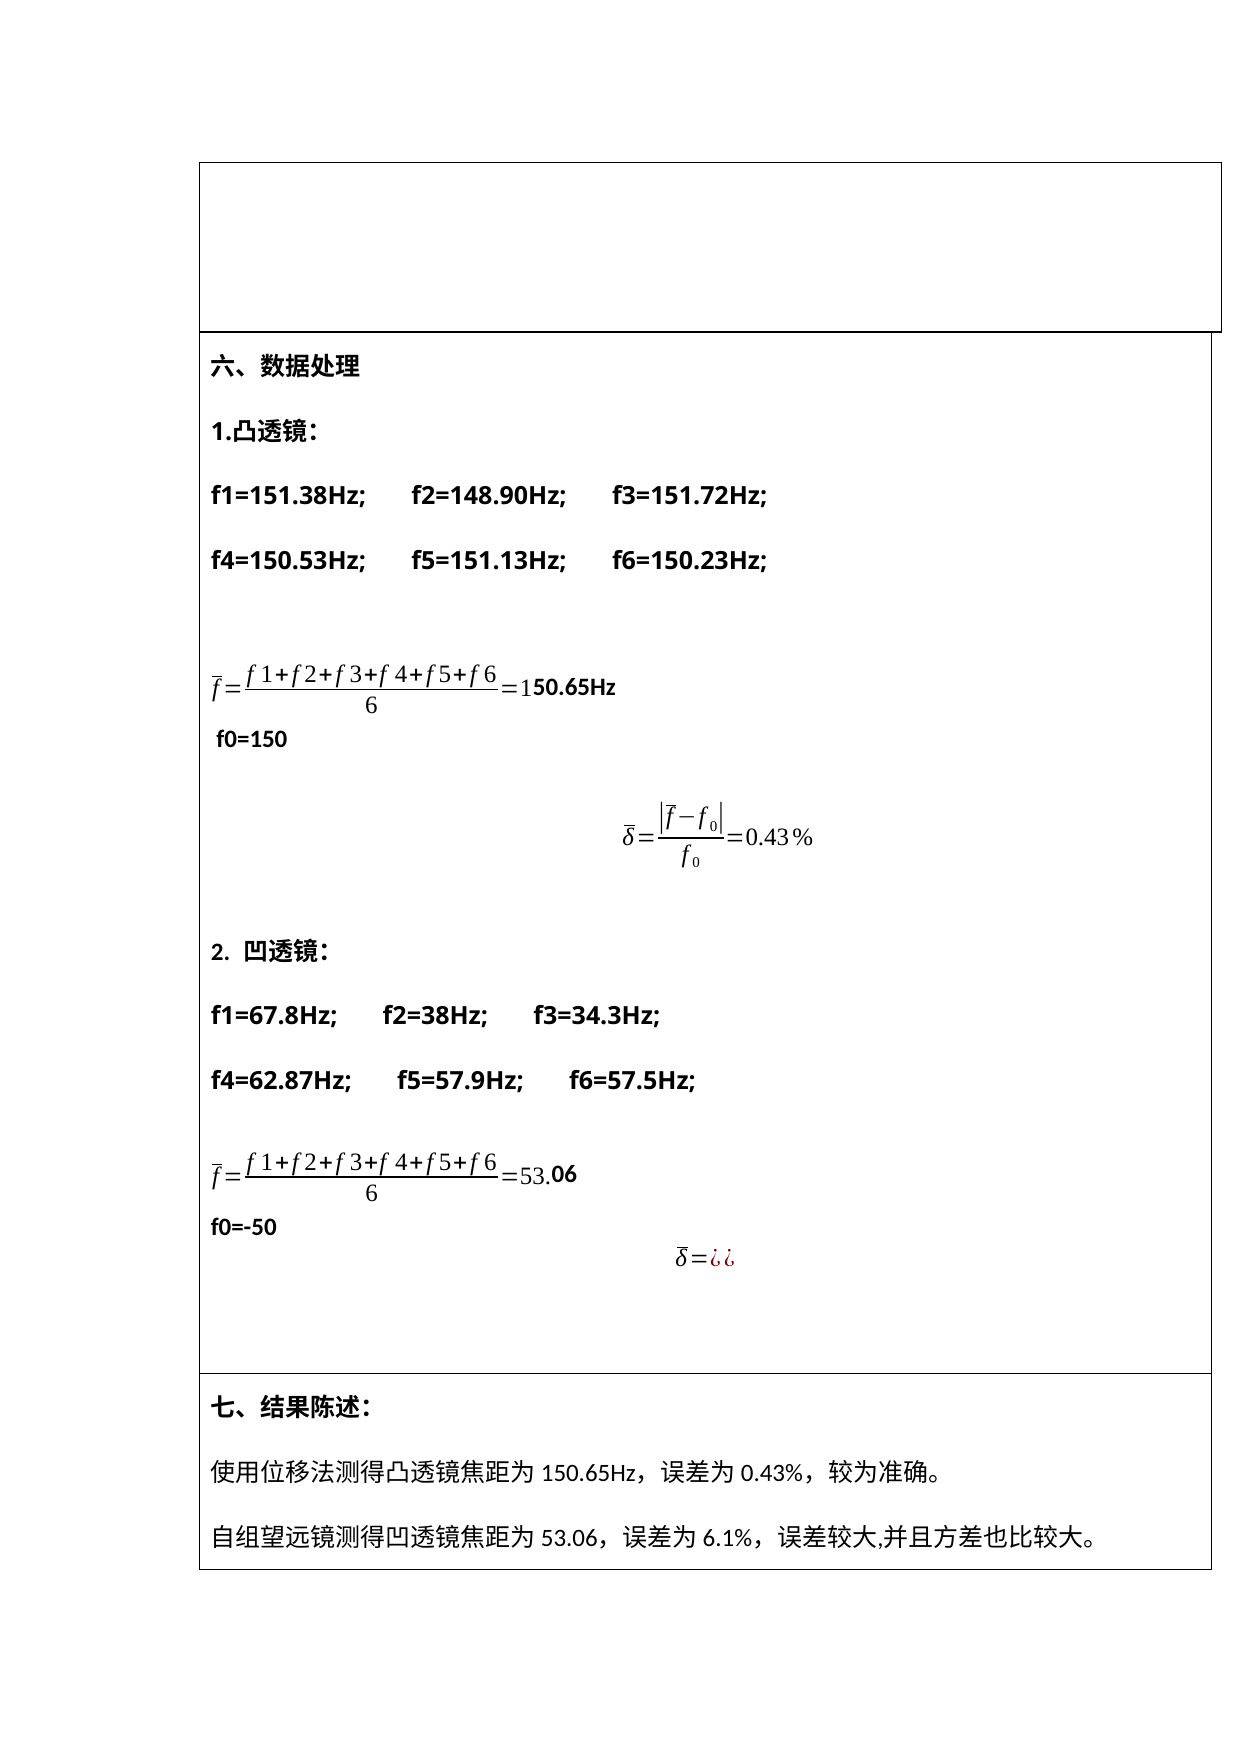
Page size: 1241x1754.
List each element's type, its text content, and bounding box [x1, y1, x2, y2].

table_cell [200, 163, 1221, 331]
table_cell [200, 1374, 1211, 1568]
table_cell 六、数据处理 1.凸透镜： f1=151.38Hz; f2=148.90Hz; f3=151.72Hz; f4=150.53Hz; f5=151.13Hz; f6=150.23Hz; 50.65Hz f0=150 凹透镜： f1=67.8Hz; f2=38Hz; f3=34.3Hz; f4=62.87Hz; f5=57.9Hz; f6=57.5Hz; 06 f0=-50 [200, 333, 1211, 1372]
